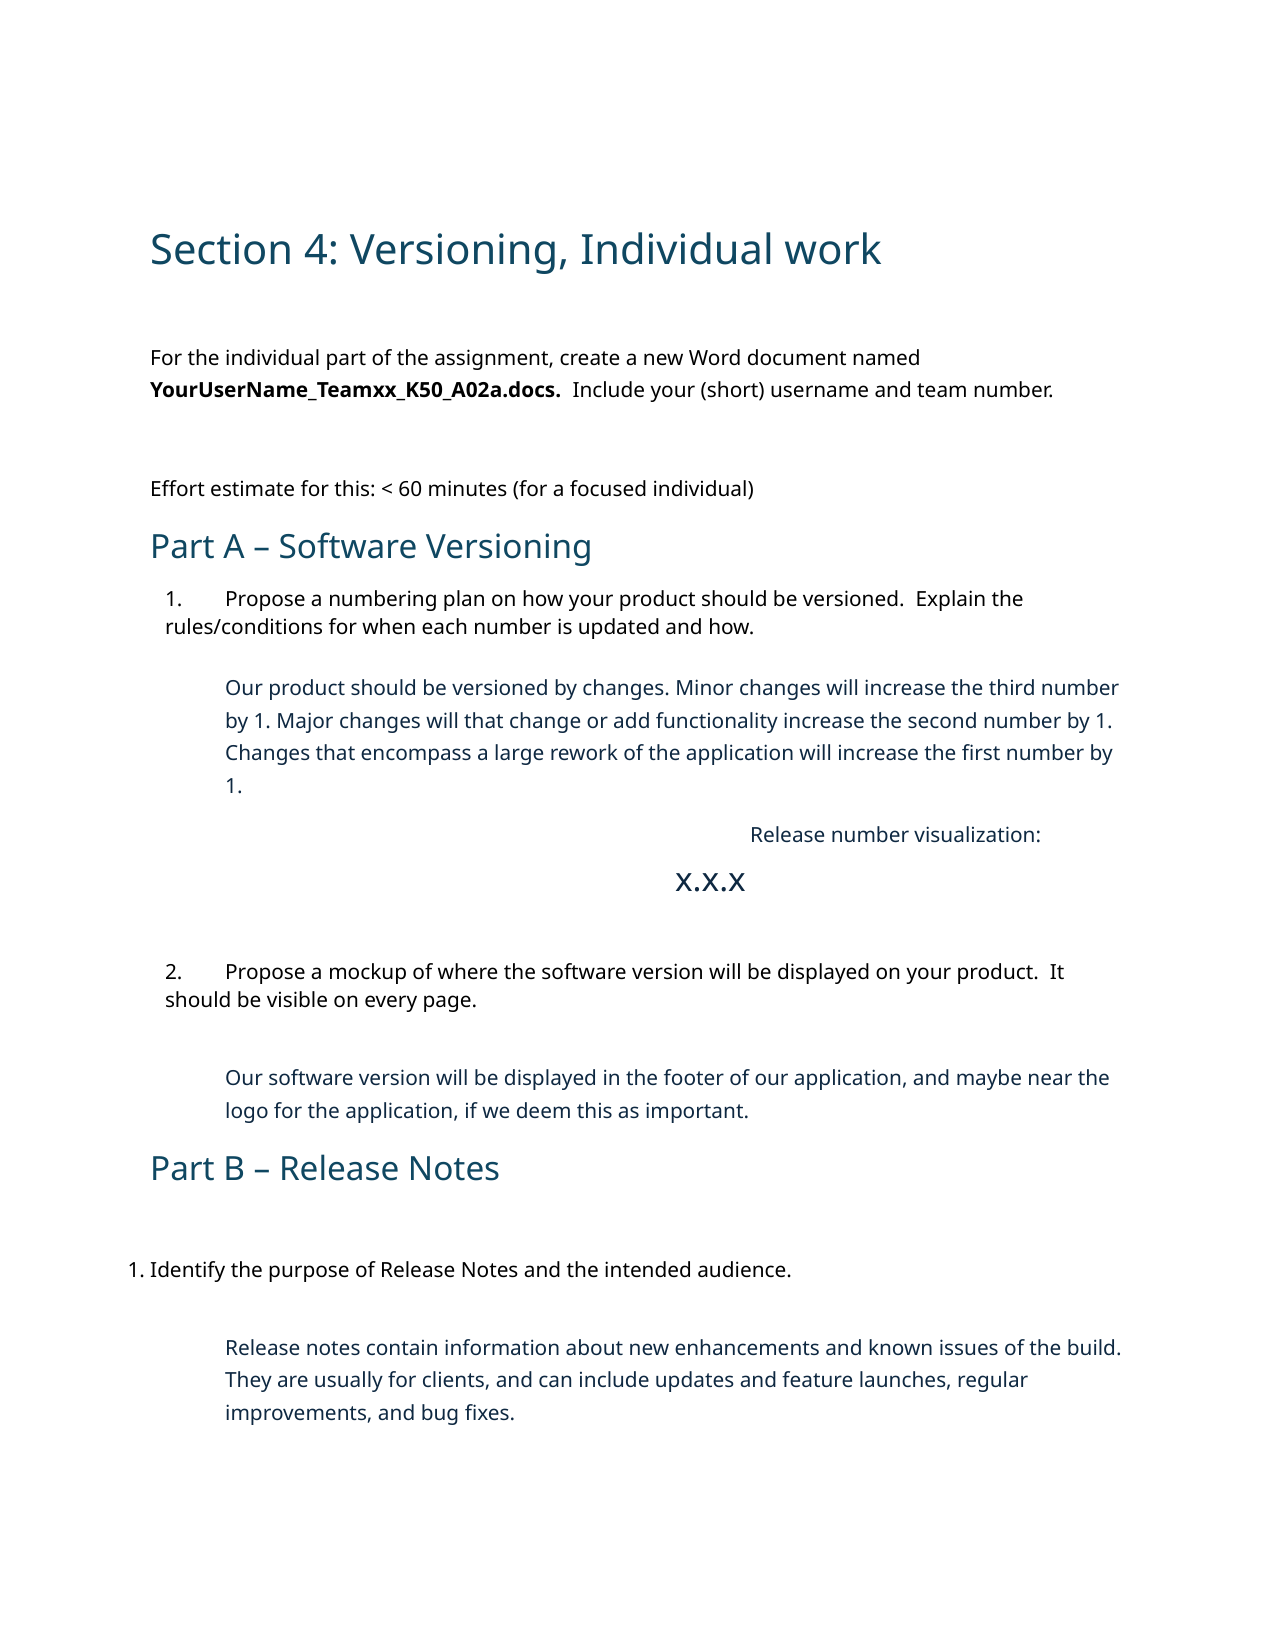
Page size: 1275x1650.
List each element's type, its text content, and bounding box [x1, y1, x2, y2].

text Release number visualization: x.x.x [675, 820, 1125, 901]
list Propose a numbering plan on how your product should be versioned. Explain the rules/conditions for when each number is updated and how. [165, 584, 1125, 641]
subtitle Part B – Release Notes [150, 1145, 1125, 1191]
subtitle Section 4: Versioning, Individual work [150, 220, 1125, 277]
list Our product should be versioned by changes. Minor changes will increase the third number by 1. Major changes will that change or add functionality increase the second number by 1. Changes that encompass a large rework of the application will increase the first number by 1. [225, 673, 1125, 799]
text Effort estimate for this: < 60 minutes (for a focused individual) [150, 474, 1125, 502]
text Release notes contain information about new enhancements and known issues of the build. They are usually for clients, and can include updates and feature launches, regular improvements, and bug fixes. [225, 1333, 1125, 1426]
list Identify the purpose of Release Notes and the intended audience. [127, 1255, 1125, 1283]
subtitle Part A – Software Versioning [150, 523, 1125, 569]
text Our software version will be displayed in the footer of our application, and maybe near the logo for the application, if we deem this as important. [225, 1063, 1125, 1124]
list Propose a mockup of where the software version will be displayed on your product. It should be visible on every page. [165, 957, 1125, 1014]
text For the individual part of the assignment, create a new Word document named YourUserName_Teamxx_K50_A02a.docs. Include your (short) username and team number. [150, 343, 1125, 404]
